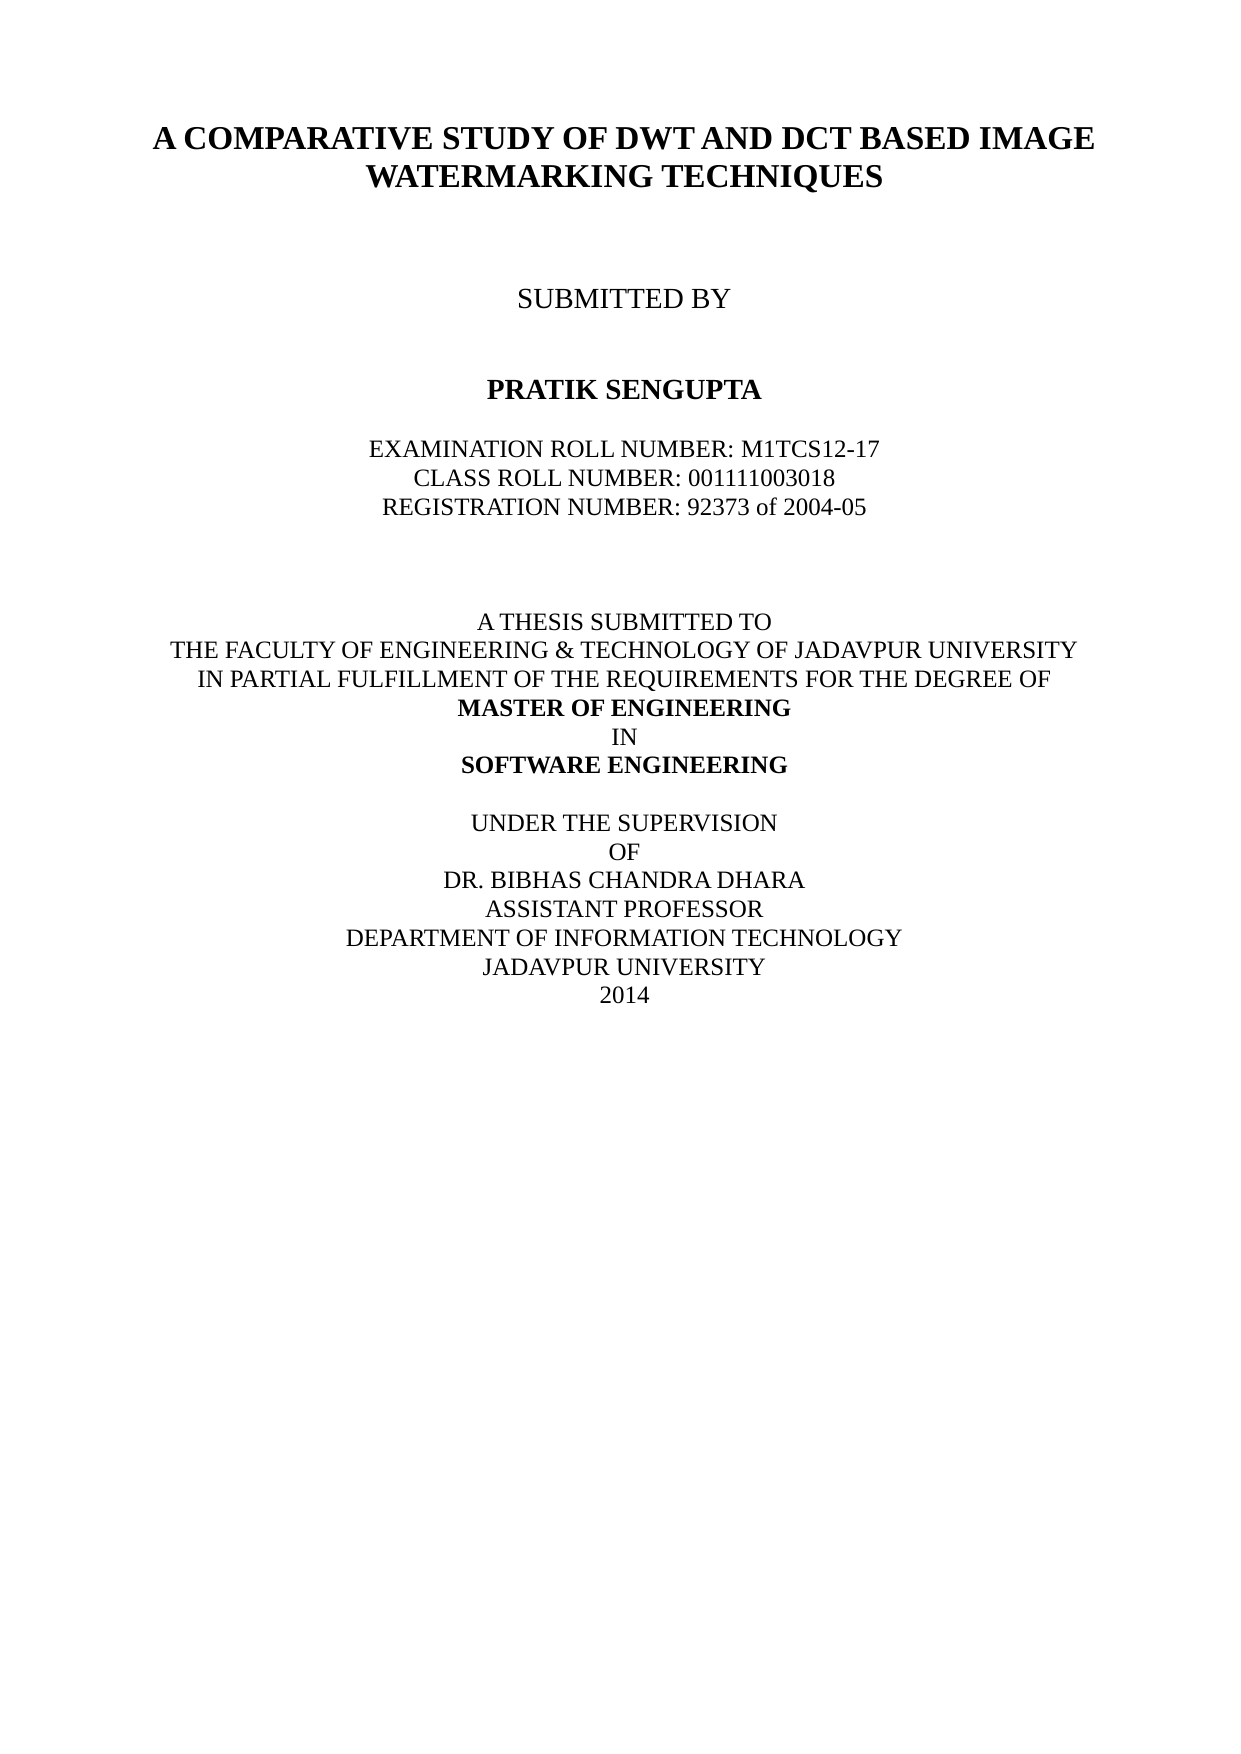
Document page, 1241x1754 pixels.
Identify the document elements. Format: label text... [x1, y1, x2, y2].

text IN PARTIAL FULFILLMENT OF THE REQUIREMENTS FOR THE DEGREE OF [125, 664, 1123, 693]
text THE FACULTY OF ENGINEERING & TECHNOLOGY OF JADAVPUR UNIVERSITY [125, 636, 1123, 664]
text SUBMITTED BY [125, 281, 1123, 314]
text 2014 [125, 981, 1123, 1009]
text A THESIS SUBMITTED TO [125, 607, 1123, 636]
text OF [125, 837, 1123, 866]
text SOFTWARE ENGINEERING [125, 751, 1123, 779]
text IN [125, 722, 1123, 751]
text JADAVPUR UNIVERSITY [125, 952, 1123, 981]
text A COMPARATIVE STUDY OF DWT AND DCT BASED IMAGE WATERMARKING TECHNIQUES [125, 118, 1123, 195]
text MASTER OF ENGINEERING [125, 693, 1123, 722]
text CLASS ROLL NUMBER: 001111003018 [125, 463, 1123, 492]
text DEPARTMENT OF INFORMATION TECHNOLOGY [125, 923, 1123, 952]
text REGISTRATION NUMBER: 92373 of 2004-05 [125, 492, 1123, 521]
text EXAMINATION ROLL NUMBER: M1TCS12-17 [125, 434, 1123, 463]
text PRATIK SENGUPTA [125, 372, 1123, 406]
text UNDER THE SUPERVISION [125, 808, 1123, 837]
text DR. BIBHAS CHANDRA DHARA [125, 866, 1123, 894]
text ASSISTANT PROFESSOR [125, 894, 1123, 923]
